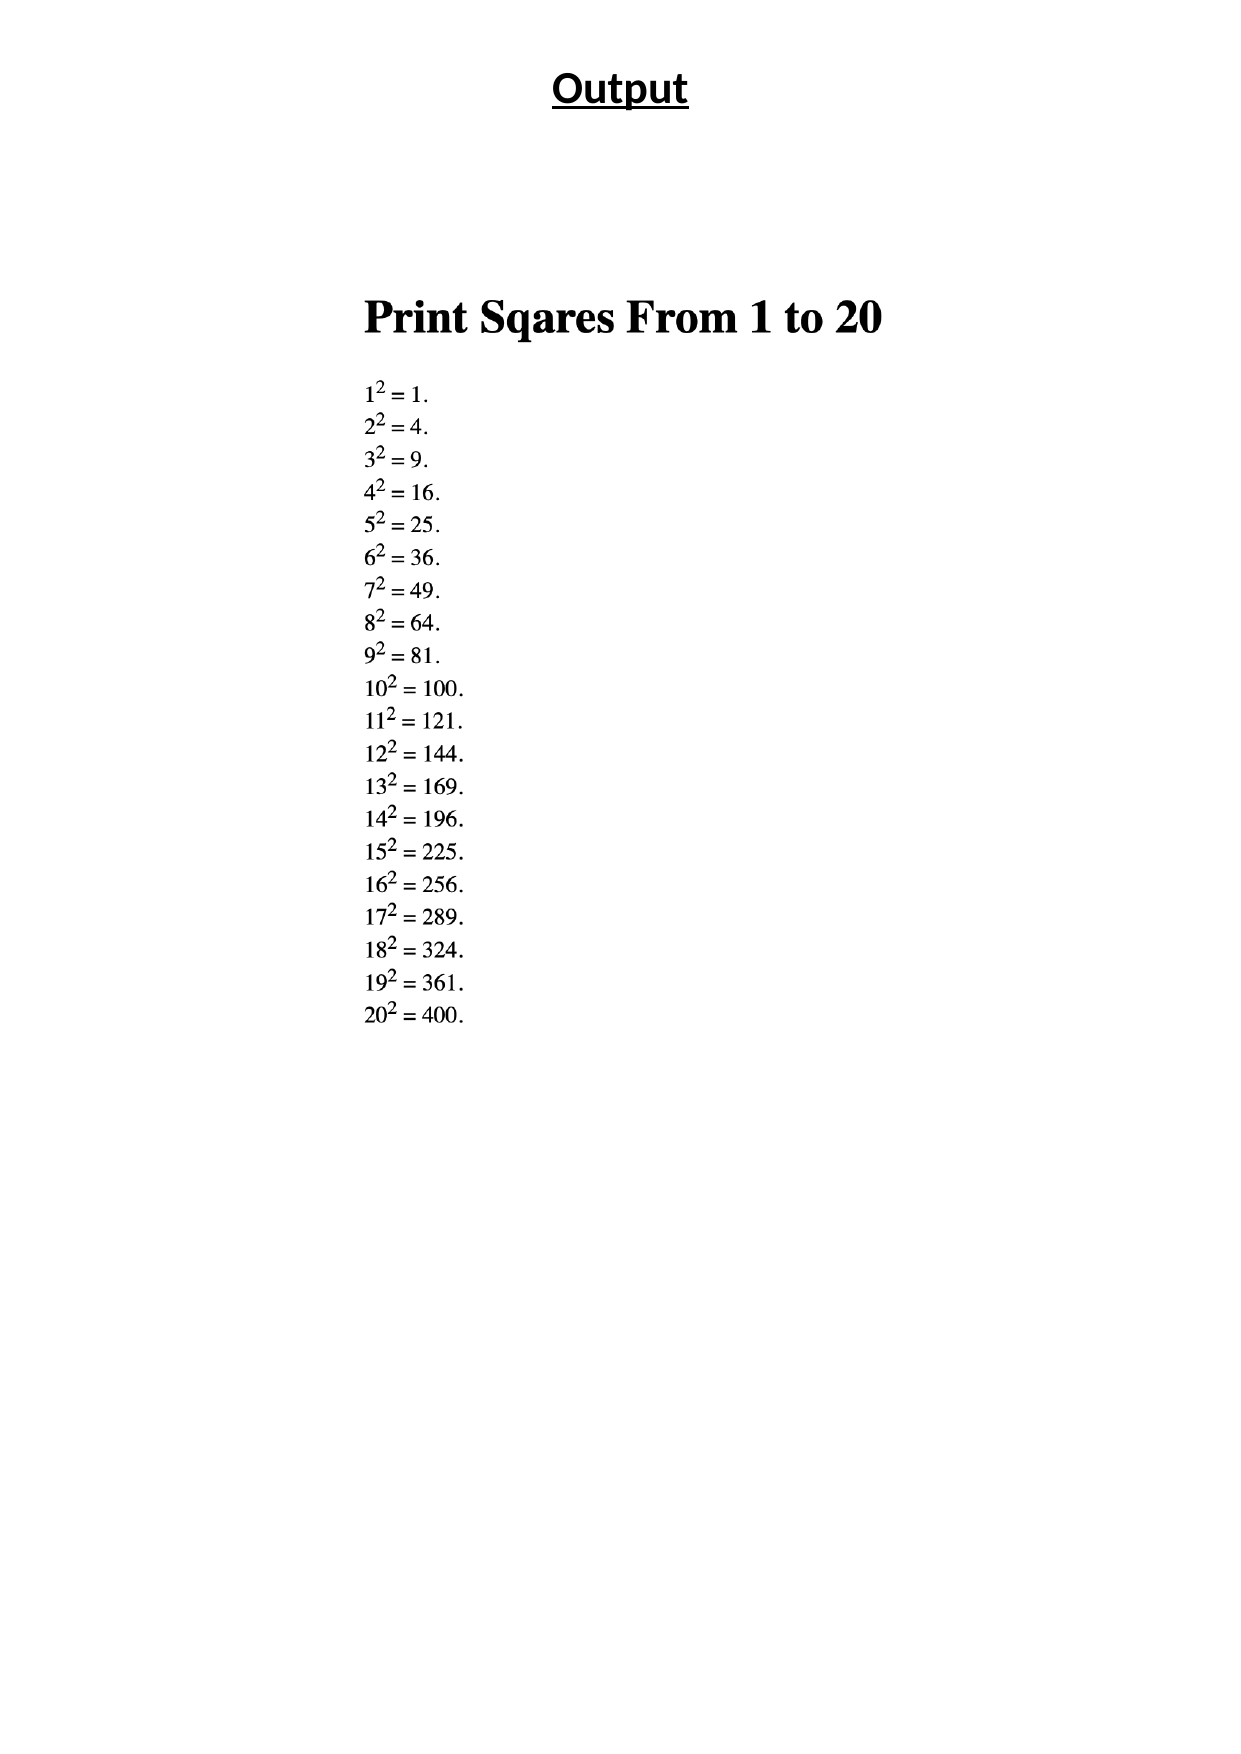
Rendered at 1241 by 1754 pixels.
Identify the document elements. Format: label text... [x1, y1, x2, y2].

text Output [150, 59, 1090, 115]
picture [352, 270, 942, 1102]
